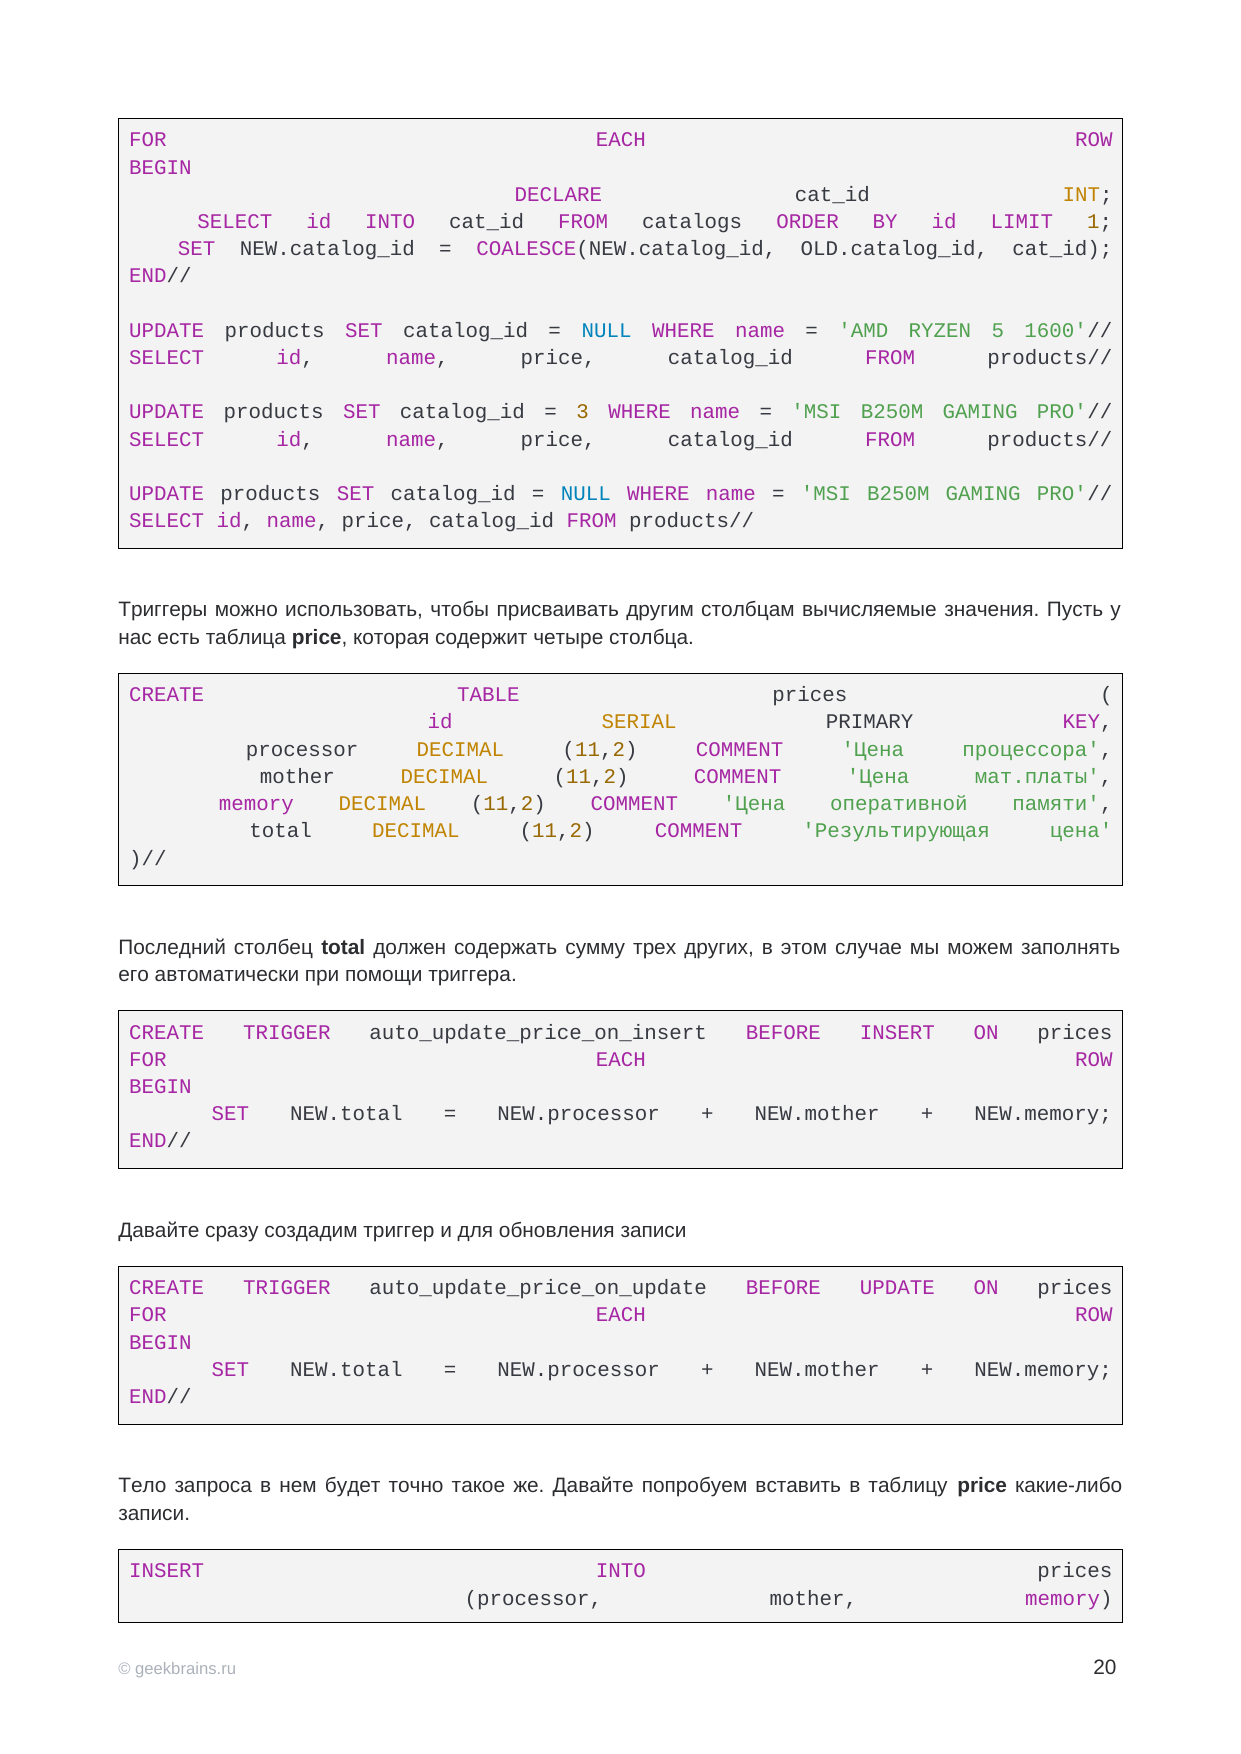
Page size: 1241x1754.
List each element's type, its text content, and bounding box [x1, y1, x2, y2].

text Триггеры можно использовать, чтобы присваивать другим столбцам вычисляемые значения. Пусть у нас есть таблица price, которая содержит четыре столбца. [118, 569, 1122, 648]
table_header CREATE TRIGGER auto_update_price_on_update BEFORE UPDATE ON prices FOR EACH ROW BEGIN SET NEW.total = NEW.processor + NEW.mother + NEW.memory; END// [119, 1267, 1122, 1424]
text Тело запроса в нем будет точно такое же. Давайте попробуем вставить в таблицу price какие-либо записи. [118, 1446, 1122, 1524]
table_header CREATE TRIGGER auto_update_price_on_insert BEFORE INSERT ON prices FOR EACH ROW BEGIN SET NEW.total = NEW.processor + NEW.mother + NEW.memory; END// [119, 1011, 1122, 1168]
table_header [119, 1550, 1122, 1622]
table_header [119, 119, 1122, 548]
table_header CREATE TABLE prices ( id SERIAL PRIMARY KEY, processor DECIMAL (11,2) COMMENT 'Цена процессора', mother DECIMAL (11,2) COMMENT 'Цена мат.платы', memory DECIMAL (11,2) COMMENT 'Цена оперативной памяти', total DECIMAL (11,2) COMMENT 'Результирующая цена' )// [119, 674, 1122, 885]
text Давайте сразу создадим триггер и для обновления записи [118, 1190, 1122, 1241]
text Последний столбец total должен содержать сумму трех других, в этом случае мы можем заполнять его автоматически при помощи триггера. [118, 907, 1122, 986]
